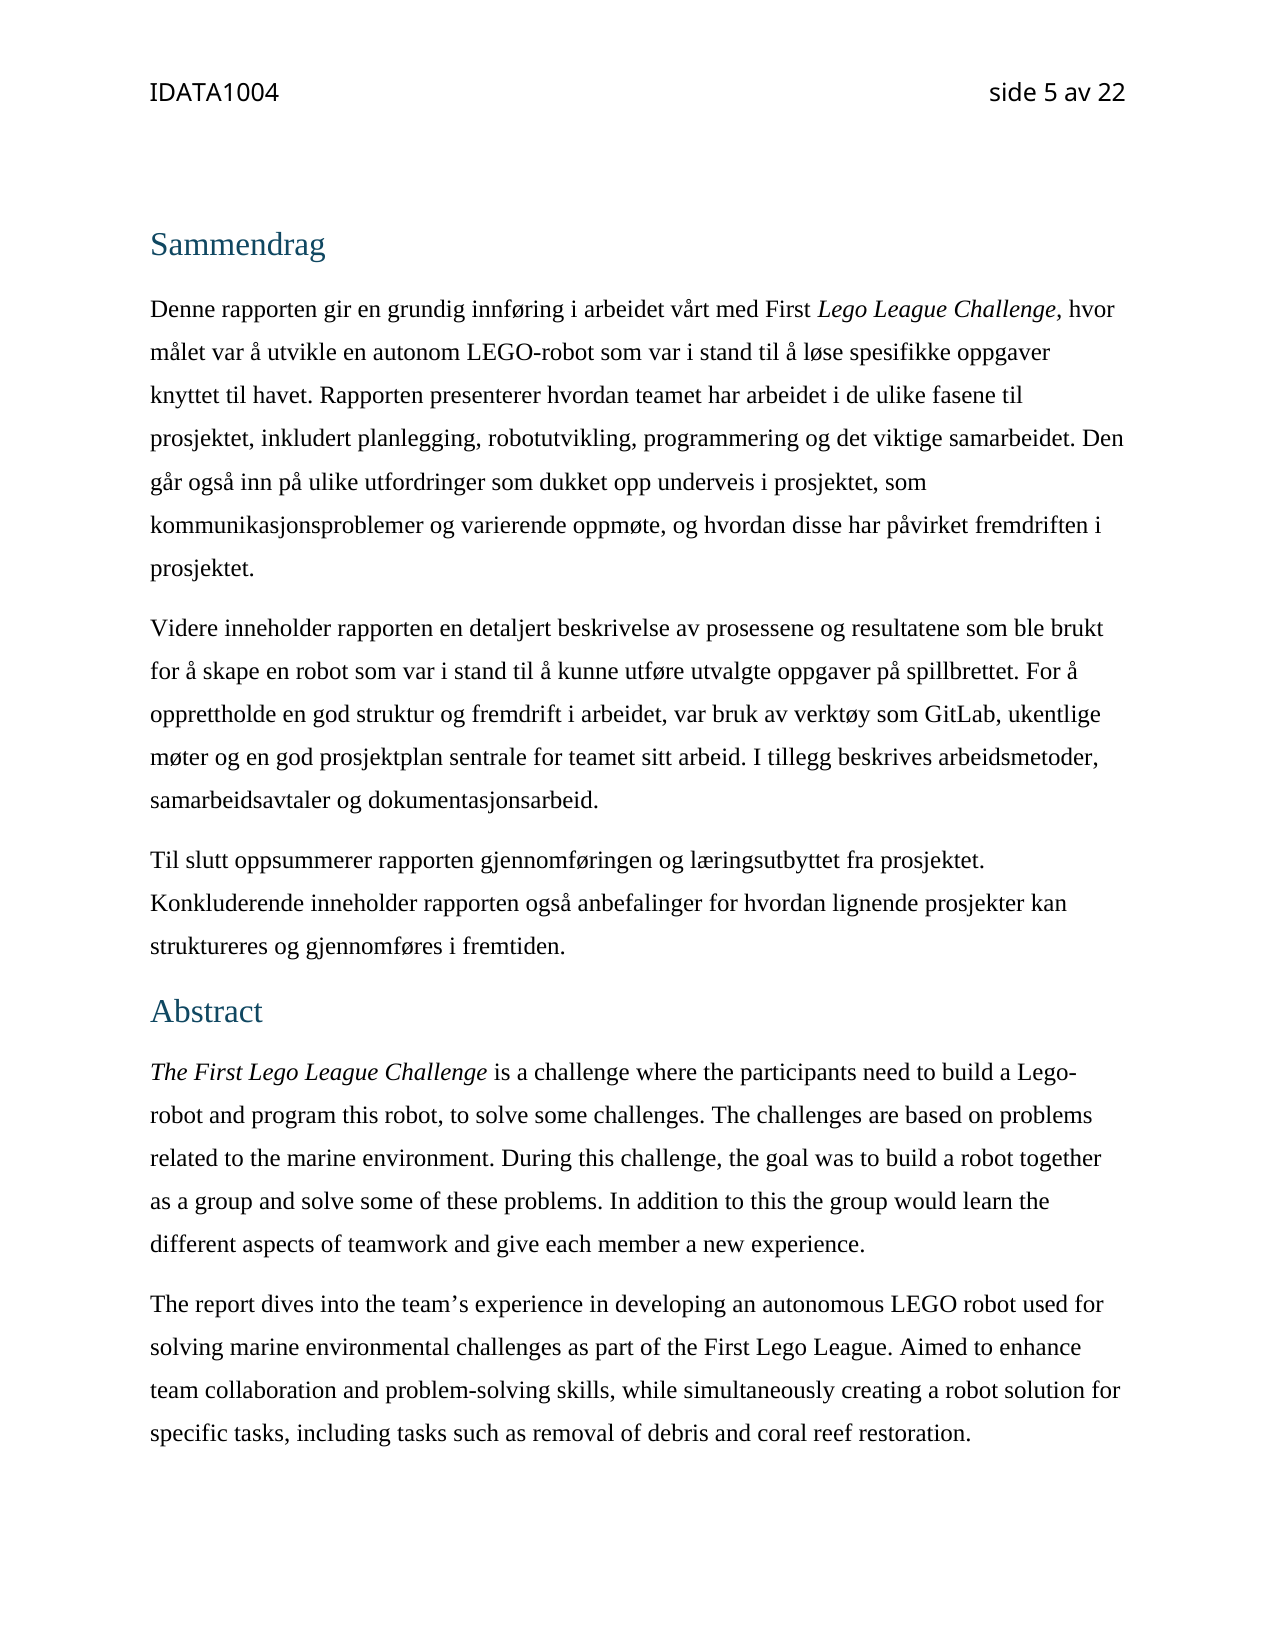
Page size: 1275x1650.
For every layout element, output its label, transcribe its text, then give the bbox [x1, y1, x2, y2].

text Videre inneholder rapporten en detaljert beskrivelse av prosessene og resultatene som ble brukt for å skape en robot som var i stand til å kunne utføre utvalgte oppgaver på spillbrettet. For å opprettholde en god struktur og fremdrift i arbeidet, var bruk av verktøy som GitLab, ukentlige møter og en god prosjektplan sentrale for teamet sitt arbeid. I tillegg beskrives arbeidsmetoder, samarbeidsavtaler og dokumentasjonsarbeid. [150, 613, 1125, 814]
text Til slutt oppsummerer rapporten gjennomføringen og læringsutbyttet fra prosjektet. Konkluderende inneholder rapporten også anbefalinger for hvordan lignende prosjekter kan struktureres og gjennomføres i fremtiden. [150, 845, 1125, 960]
text Denne rapporten gir en grundig innføring i arbeidet vårt med First Lego League Challenge, hvor målet var å utvikle en autonom LEGO-robot som var i stand til å løse spesifikke oppgaver knyttet til havet. Rapporten presenterer hvordan teamet har arbeidet i de ulike fasene til prosjektet, inkludert planlegging, robotutvikling, programmering og det viktige samarbeidet. Den går også inn på ulike utfordringer som dukket opp underveis i prosjektet, som kommunikasjonsproblemer og varierende oppmøte, og hvordan disse har påvirket fremdriften i prosjektet. [150, 294, 1125, 582]
text The First Lego League Challenge is a challenge where the participants need to build a Lego-robot and program this robot, to solve some challenges. The challenges are based on problems related to the marine environment. During this challenge, the goal was to build a robot together as a group and solve some of these problems. In addition to this the group would learn the different aspects of teamwork and give each member a new experience. [150, 1057, 1125, 1258]
text The report dives into the team’s experience in developing an autonomous LEGO robot used for solving marine environmental challenges as part of the First Lego League. Aimed to enhance team collaboration and problem-solving skills, while simultaneously creating a robot solution for specific tasks, including tasks such as removal of debris and coral reef restoration. [150, 1289, 1125, 1447]
subtitle Sammendrag [150, 224, 1125, 262]
subtitle Abstract [150, 991, 1125, 1029]
